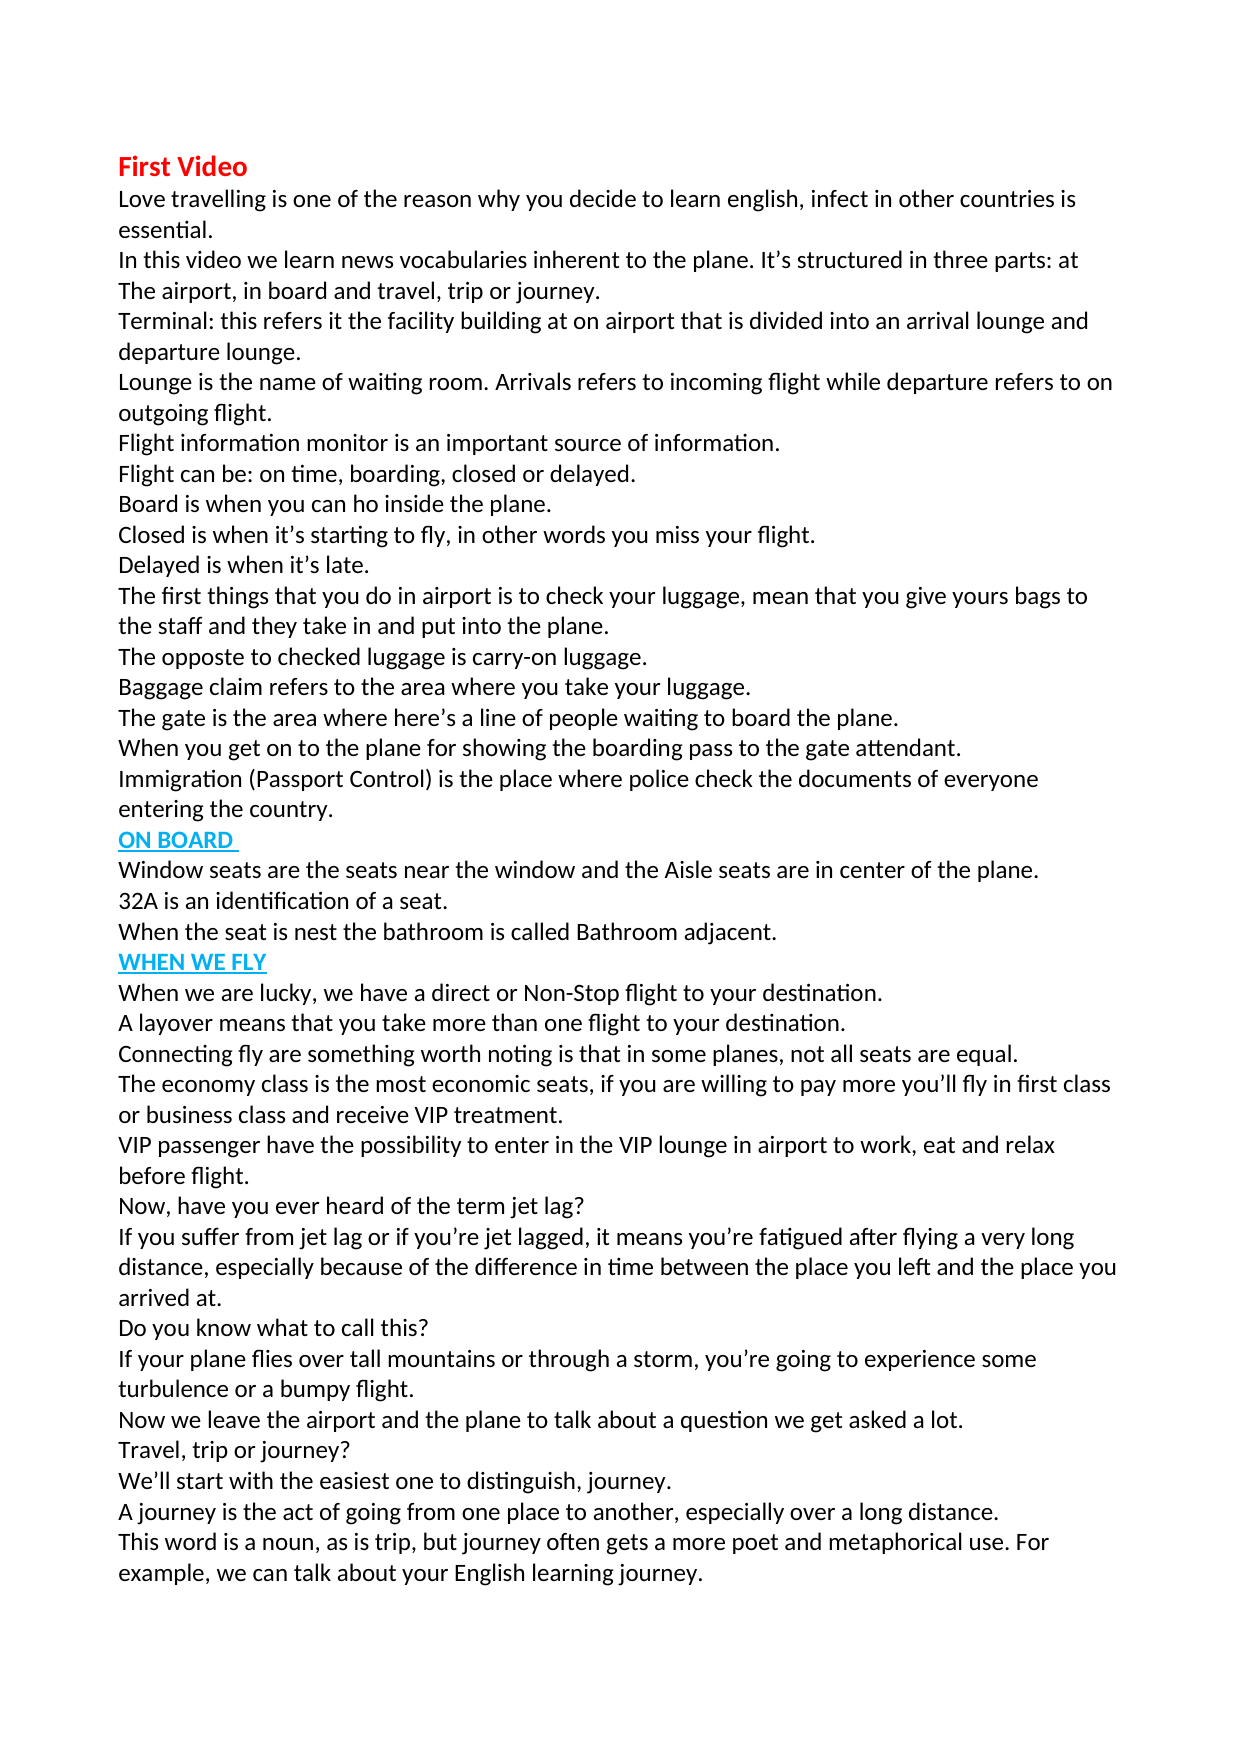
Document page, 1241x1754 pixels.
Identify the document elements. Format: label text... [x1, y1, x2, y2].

text This word is a noun, as is trip, but journey often gets a more poet and metaphorical use. For example, we can talk about your English learning journey. [118, 1526, 1122, 1587]
text We’ll start with the easiest one to distinguish, journey. [118, 1465, 1122, 1496]
text First Video [118, 148, 1122, 183]
text Flight can be: on time, boarding, closed or delayed. [118, 458, 1122, 488]
text Baggage claim refers to the area where you take your luggage. [118, 672, 1122, 702]
text Delayed is when it’s late. [118, 549, 1122, 580]
text Board is when you can ho inside the plane. [118, 488, 1122, 519]
text The economy class is the most economic seats, if you are willing to pay more you’ll fly in first class or business class and receive VIP treatment. [118, 1068, 1122, 1129]
text Window seats are the seats near the window and the Aisle seats are in center of the plane. [118, 855, 1122, 885]
text A layover means that you take more than one flight to your destination. [118, 1007, 1122, 1038]
text If you suffer from jet lag or if you’re jet lagged, it means you’re fatigued after flying a very long distance, especially because of the difference in time between the place you left and the place you arrived at. [118, 1221, 1122, 1312]
text WHEN WE FLY [118, 946, 1122, 977]
text When the seat is nest the bathroom is called Bathroom adjacent. [118, 916, 1122, 946]
text VIP passenger have the possibility to enter in the VIP lounge in airport to work, eat and relax before flight. [118, 1129, 1122, 1190]
text Terminal: this refers it the facility building at on airport that is divided into an arrival lounge and departure lounge. [118, 305, 1122, 366]
text Connecting fly are something worth noting is that in some planes, not all seats are equal. [118, 1038, 1122, 1068]
text The first things that you do in airport is to check your luggage, mean that you give yours bags to the staff and they take in and put into the plane. [118, 580, 1122, 641]
text Flight information monitor is an important source of information. [118, 427, 1122, 458]
text ON BOARD [118, 824, 1122, 855]
text Do you know what to call this? If your plane flies over tall mountains or through a storm, you’re going to experience some turbulence or a bumpy flight. [118, 1312, 1122, 1404]
text The gate is the area where here’s a line of people waiting to board the plane. [118, 702, 1122, 733]
text Travel, trip or journey? [118, 1434, 1122, 1465]
text Now we leave the airport and the plane to talk about a question we get asked a lot. [118, 1404, 1122, 1434]
text The opposte to checked luggage is carry-on luggage. [118, 641, 1122, 672]
text In this video we learn news vocabularies inherent to the plane. It’s structured in three parts: at The airport, in board and travel, trip or journey. [118, 244, 1122, 305]
text A journey is the act of going from one place to another, especially over a long distance. [118, 1496, 1122, 1526]
text Immigration (Passport Control) is the place where police check the documents of everyone entering the country. [118, 763, 1122, 824]
text Closed is when it’s starting to fly, in other words you miss your flight. [118, 519, 1122, 549]
text When we are lucky, we have a direct or Non-Stop flight to your destination. [118, 977, 1122, 1007]
text Now, have you ever heard of the term jet lag? [118, 1190, 1122, 1221]
text Love travelling is one of the reason why you decide to learn english, infect in other countries is essential. [118, 183, 1122, 244]
text 32A is an identification of a seat. [118, 885, 1122, 916]
text Lounge is the name of waiting room. Arrivals refers to incoming flight while departure refers to on outgoing flight. [118, 366, 1122, 427]
text When you get on to the plane for showing the boarding pass to the gate attendant. [118, 733, 1122, 763]
